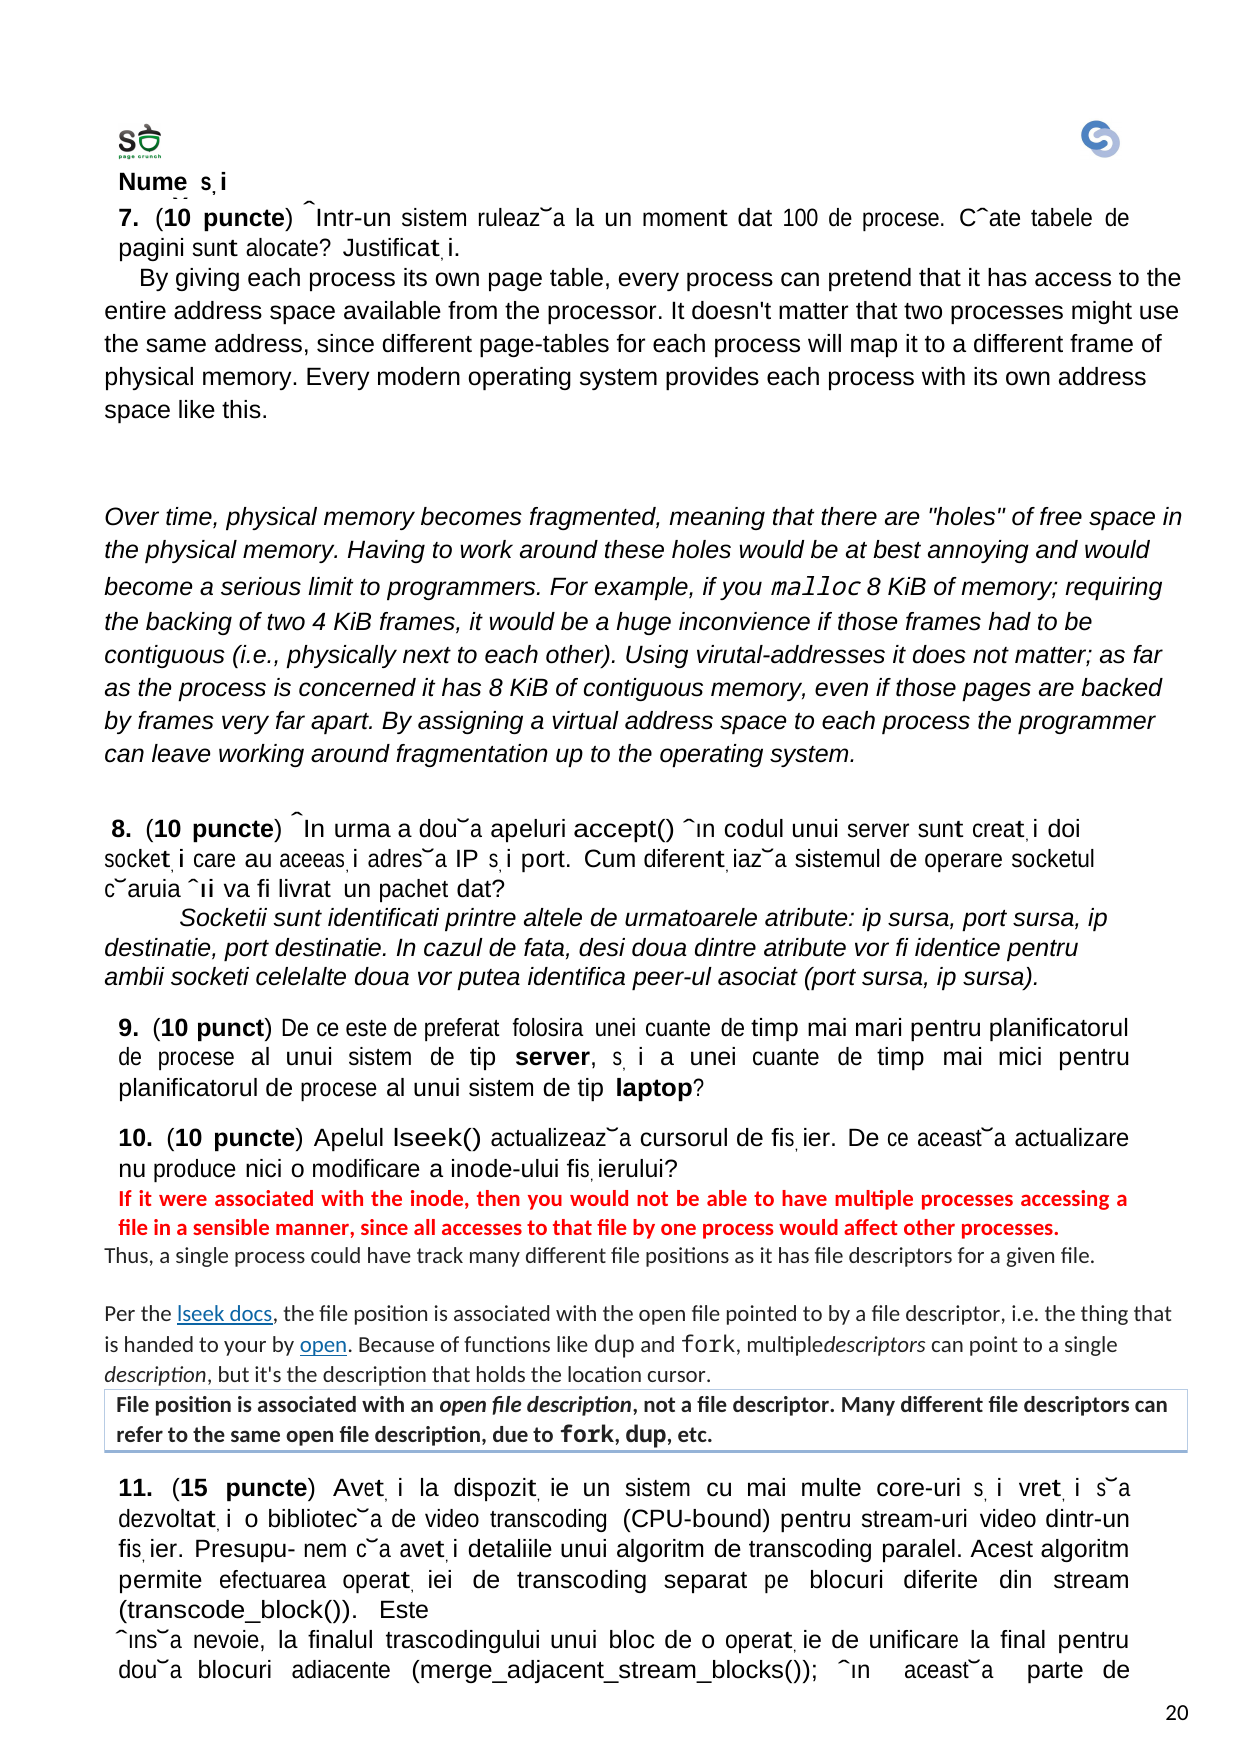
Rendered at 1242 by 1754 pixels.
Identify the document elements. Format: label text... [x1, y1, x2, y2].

text Over time, physical memory becomes fragmented, meaning that there are "holes" of free space in the physical memory. Having to work around these holes would be at best annoying and would become a serious limit to programmers. For example, if you malloc 8 KiB of memory; requiring the backing of two 4 KiB frames, it would be a huge inconvience if those frames had to be contiguous (i.e., physically next to each other). Using virutal-addresses it does not matter; as far as the process is concerned it has 8 KiB of contiguous memory, even if those pages are backed by frames very far apart. By assigning a virtual address space to each process the programmer can leave working around fragmentation up to the operating system. [104, 502, 1187, 768]
picture [118, 123, 162, 160]
text Per the lseek docs, the file position is associated with the open file pointed to by a file descriptor, i.e. the thing that is handed to your by open. Because of functions like dup and fork, multipledescriptors can point to a single description, but it's the description that holds the location cursor. [104, 1299, 1187, 1388]
text 10. (10 puncte) Apelul lseek() actualizeaz˘a cursorul de fis, ier. De ce aceast˘a actualizare nu produce nici o modificare a inode-ului fis, ierului? [118, 1123, 1130, 1183]
text 11. (15 puncte) Avet, i la dispozit, ie un sistem cu mai multe core-uri s, i vret, i s˘a dezvoltat, i o bibliotec˘a de video transcoding (CPU-bound) pentru stream-uri video dintr-un fis, ier. Presupu- nem c˘a avet, i detaliile unui algoritm de transcoding paralel. Acest algoritm permite efectuarea operat, iei de transcoding separat pe blocuri diferite din stream (transcode_block()). Este [118, 1473, 1130, 1624]
text If it were associated with the inode, then you would not be able to have multiple processes accessing a file in a sensible manner, since all accesses to that file by one process would affect other processes. [118, 1184, 1130, 1241]
picture [1079, 118, 1123, 160]
text By giving each process its own page table, every process can pretend that it has access to the entire address space available from the processor. It doesn't matter that two processes might use the same address, since different page-tables for each process will map it to a different frame of physical memory. Every modern operating system provides each process with its own address space like this. [104, 263, 1187, 424]
text Socketii sunt identificati printre altele de urmatoarele atribute: ip sursa, port sursa, ip destinatie, port destinatie. In cazul de fata, desi doua dintre atribute vor fi identice pentru ambii socketi celelalte doua vor putea identifica peer-ul asociat (port sursa, ip sursa). [104, 903, 1130, 991]
text 9. (10 punct) De ce este de preferat folosira unei cuante de timp mai mari pentru planificatorul de procese al unui sistem de tip server, s, i a unei cuante de timp mai mici pentru planificatorul de procese al unui sistem de tip laptop? [118, 1012, 1130, 1101]
text 7. (10 puncte) ˆIntr-un sistem ruleaz˘a la un moment dat 100 de procese. Cˆate tabele de pagini sunt alocate? Justificat, i. [118, 196, 1130, 262]
table_header File position is associated with an open file description, not a file descriptor. Many different file descriptors can refer to the same open file description, due to fork, dup, etc. [105, 1390, 1187, 1449]
text 8. (10 puncte) ˆIn urma a dou˘a apeluri accept() ˆın codul unui server sunt creat, i doi socket, i care au aceeas, i adres˘a IP s, i port. Cum diferent, iaz˘a sistemul de operare socketul c˘aruia ˆıi va fi livrat un pachet dat? [104, 807, 1130, 903]
text Thus, a single process could have track many different file positions as it has file descriptors for a given file. [104, 1242, 1187, 1298]
